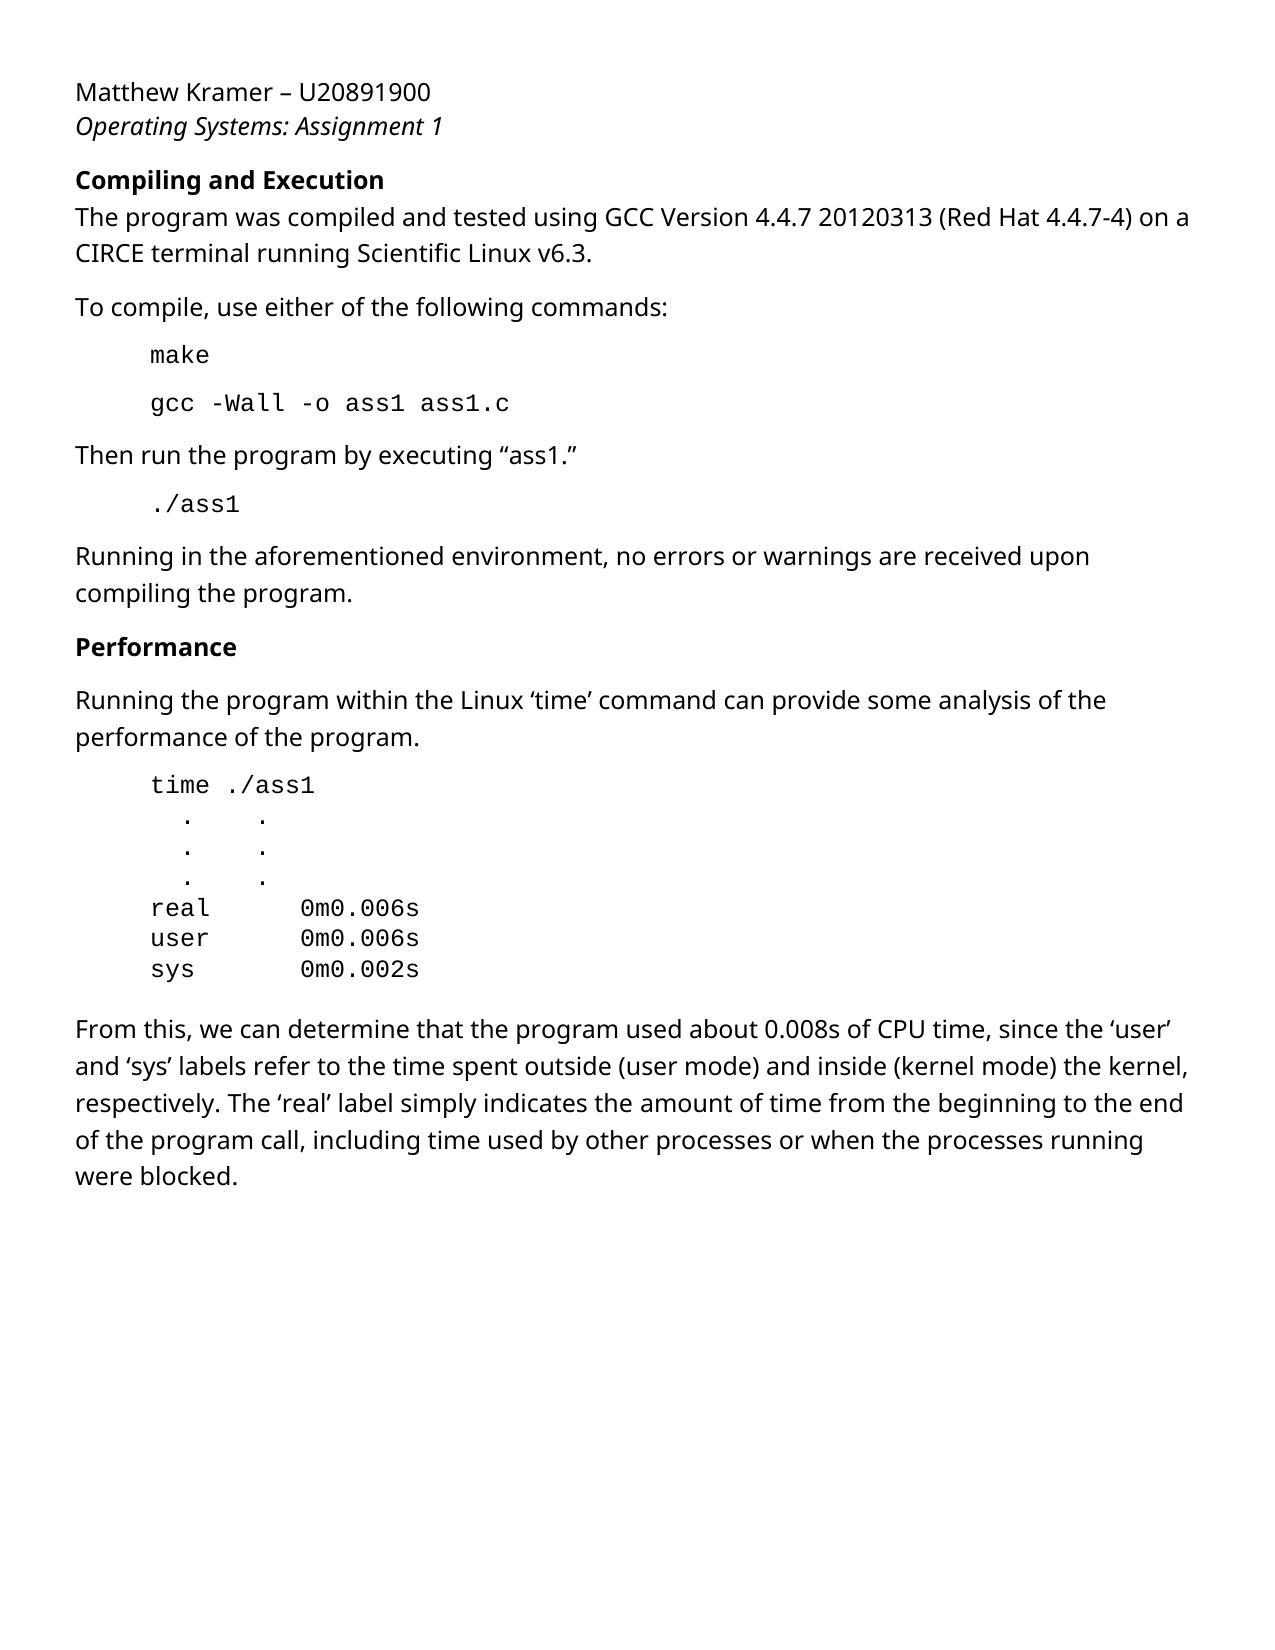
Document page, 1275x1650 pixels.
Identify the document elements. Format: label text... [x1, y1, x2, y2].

text Compiling and Execution [75, 162, 1200, 197]
text . . [75, 834, 1200, 863]
text To compile, use either of the following commands: [75, 289, 1200, 323]
text real 0m0.006s [75, 895, 1200, 924]
text sys 0m0.002s [75, 956, 1200, 985]
text time ./ass1 [75, 773, 1200, 801]
text make [75, 343, 1200, 371]
text Performance [75, 629, 1200, 663]
text user 0m0.006s [75, 926, 1200, 954]
text Running the program within the Linux ‘time’ command can provide some analysis of the performance of the program. [75, 683, 1200, 753]
text . . [75, 804, 1200, 832]
text From this, we can determine that the program used about 0.008s of CPU time, since the ‘user’ and ‘sys’ labels refer to the time spent outside (user mode) and inside (kernel mode) the kernel, respectively. The ‘real’ label simply indicates the amount of time from the beginning to the end of the program call, including time used by other processes or when the processes running were blocked. [75, 1012, 1200, 1193]
text Operating Systems: Assignment 1 [75, 109, 1200, 143]
text ./ass1 [75, 491, 1200, 519]
text Then run the program by executing “ass1.” [75, 438, 1200, 472]
text The program was compiled and tested using GCC Version 4.4.7 20120313 (Red Hat 4.4.7-4) on a CIRCE terminal running Scientific Linux v6.3. [75, 199, 1200, 270]
text . . [75, 865, 1200, 893]
text Running in the aforementioned environment, no errors or warnings are received upon compiling the program. [75, 539, 1200, 610]
text gcc -Wall -o ass1 ass1.c [75, 391, 1200, 419]
